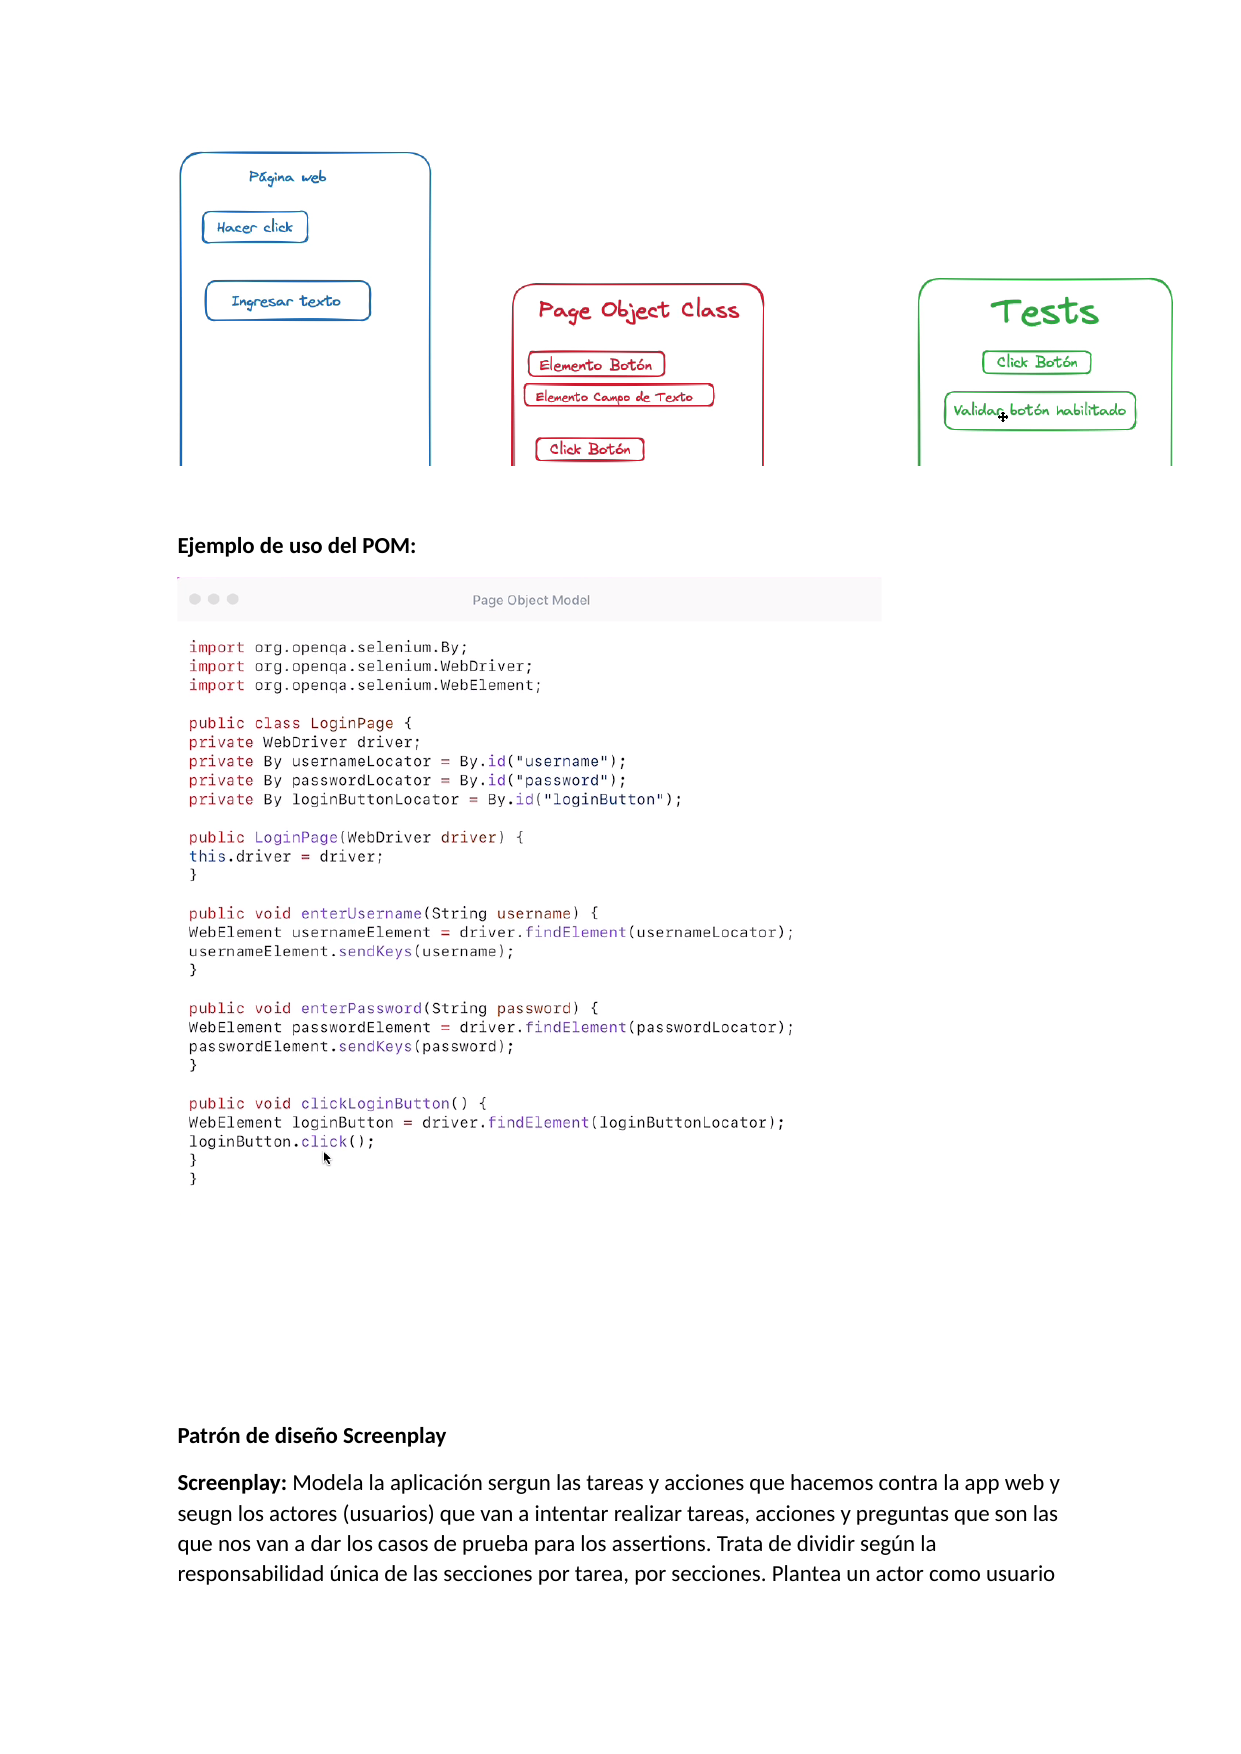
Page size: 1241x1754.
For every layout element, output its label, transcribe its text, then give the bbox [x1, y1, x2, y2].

picture [177, 577, 882, 1216]
text Ejemplo de uso del POM: [177, 531, 1063, 559]
picture [177, 147, 1177, 466]
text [177, 1468, 1063, 1587]
text Patrón de diseño Screenplay [177, 1422, 1063, 1449]
